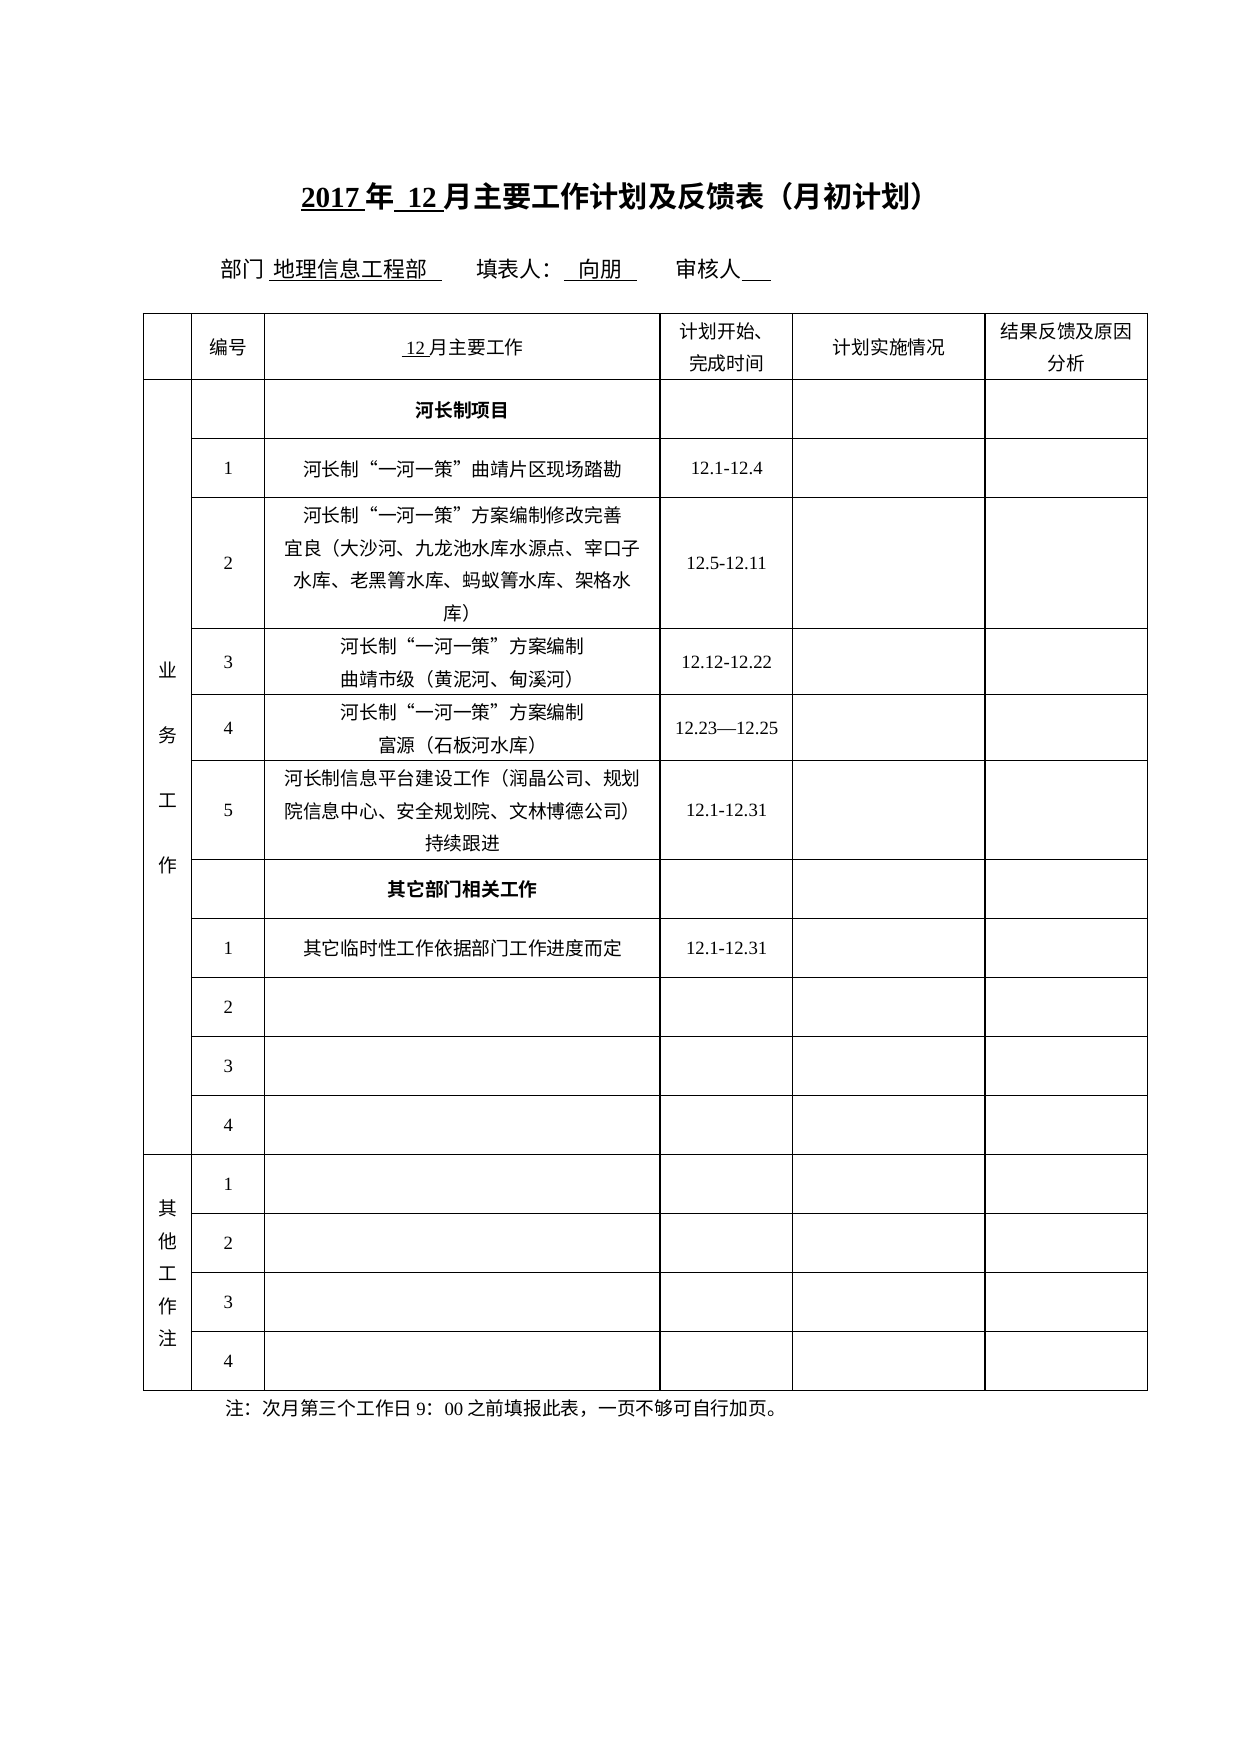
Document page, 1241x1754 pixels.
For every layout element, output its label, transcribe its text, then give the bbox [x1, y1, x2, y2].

table_cell 4 [192, 695, 264, 760]
table_cell 3 [192, 1273, 264, 1331]
table_cell [986, 380, 1147, 438]
table_cell [192, 860, 264, 918]
table_cell [793, 695, 984, 760]
table_cell [986, 919, 1147, 977]
table_cell [793, 860, 984, 918]
table_cell [793, 761, 984, 859]
table_cell 2 [192, 498, 264, 628]
table_cell [986, 1273, 1147, 1331]
table_cell 12.1-12.31 [661, 919, 792, 977]
text 部门 地理信息工程部 填表人： 向朋 审核人 [187, 252, 1053, 284]
table_cell 河长制信息平台建设工作（润晶公司、规划院信息中心、安全规划院、文林博德公司）持续跟进 [265, 761, 659, 859]
table_cell [793, 1332, 984, 1390]
table_header 编号 [192, 314, 264, 379]
table_cell 其它临时性工作依据部门工作进度而定 [265, 919, 659, 977]
table_cell [265, 978, 659, 1036]
table_cell [793, 1273, 984, 1331]
table_cell [986, 1096, 1147, 1154]
table_cell [793, 919, 984, 977]
table_cell [661, 1096, 792, 1154]
text 2017年 12 月主要工作计划及反馈表（月初计划） [187, 162, 1053, 227]
table_cell [661, 1332, 792, 1390]
table_cell [265, 1155, 659, 1213]
table_cell [793, 1037, 984, 1095]
table_cell [265, 1037, 659, 1095]
table_cell [793, 380, 984, 438]
table_cell 12.12-12.22 [661, 629, 792, 694]
table_cell [793, 1155, 984, 1213]
table_cell 河长制“一河一策”曲靖片区现场踏勘 [265, 439, 659, 497]
table_cell [986, 1155, 1147, 1213]
table_header 12 月主要工作 [265, 314, 659, 379]
table_header [144, 314, 191, 379]
table_cell [986, 1037, 1147, 1095]
table_header 计划实施情况 [793, 314, 984, 379]
table_cell [661, 1155, 792, 1213]
table_cell [986, 498, 1147, 628]
table_cell [986, 761, 1147, 859]
table_cell [986, 1214, 1147, 1272]
table_cell [192, 380, 264, 438]
table_cell 2 [192, 1214, 264, 1272]
table_cell 12.1-12.31 [661, 761, 792, 859]
table_cell [986, 860, 1147, 918]
table_cell 其它部门相关工作 [265, 860, 659, 918]
table_cell 1 [192, 919, 264, 977]
table_cell [793, 978, 984, 1036]
table_cell [793, 1214, 984, 1272]
table_cell 5 [192, 761, 264, 859]
table_cell [661, 1214, 792, 1272]
table_cell 1 [192, 439, 264, 497]
table_cell [661, 1037, 792, 1095]
table_cell [265, 1214, 659, 1272]
table_cell [793, 1096, 984, 1154]
table_cell 4 [192, 1332, 264, 1390]
table_cell 2 [192, 978, 264, 1036]
table_cell 河长制“一河一策”方案编制 曲靖市级（黄泥河、甸溪河） [265, 629, 659, 694]
table_cell [661, 380, 792, 438]
table_cell [661, 860, 792, 918]
table_cell [793, 439, 984, 497]
table_header 计划开始、完成时间 [661, 314, 792, 379]
table_cell [265, 1273, 659, 1331]
table_cell [793, 498, 984, 628]
table_cell [986, 439, 1147, 497]
table_cell 河长制“一河一策”方案编制 富源（石板河水库） [265, 695, 659, 760]
table_cell 河长制“一河一策”方案编制修改完善 宜良（大沙河、九龙池水库水源点、宰口子水库、老黑箐水库、蚂蚁箐水库、架格水库） [265, 498, 659, 628]
table_header 结果反馈及原因分析 [986, 314, 1147, 379]
table_cell [661, 1273, 792, 1331]
table_cell [265, 1096, 659, 1154]
table_cell 12.5-12.11 [661, 498, 792, 628]
table_cell 其 他 工作 注 [144, 1155, 191, 1390]
table_cell [986, 629, 1147, 694]
table_cell [265, 1332, 659, 1390]
table_cell [986, 1332, 1147, 1390]
table_cell 河长制项目 [265, 380, 659, 438]
text 注：次月第三个工作日9：00之前填报此表，一页不够可自行加页。 [187, 1391, 1053, 1424]
table_cell 12.23—12.25 [661, 695, 792, 760]
table_cell 3 [192, 1037, 264, 1095]
table_cell 4 [192, 1096, 264, 1154]
table_cell [793, 629, 984, 694]
table_cell [661, 978, 792, 1036]
table_cell 12.1-12.4 [661, 439, 792, 497]
table_cell 3 [192, 629, 264, 694]
table_cell [986, 695, 1147, 760]
table_cell 业 务 工 作 [144, 380, 191, 1154]
table_cell [986, 978, 1147, 1036]
table_cell 1 [192, 1155, 264, 1213]
